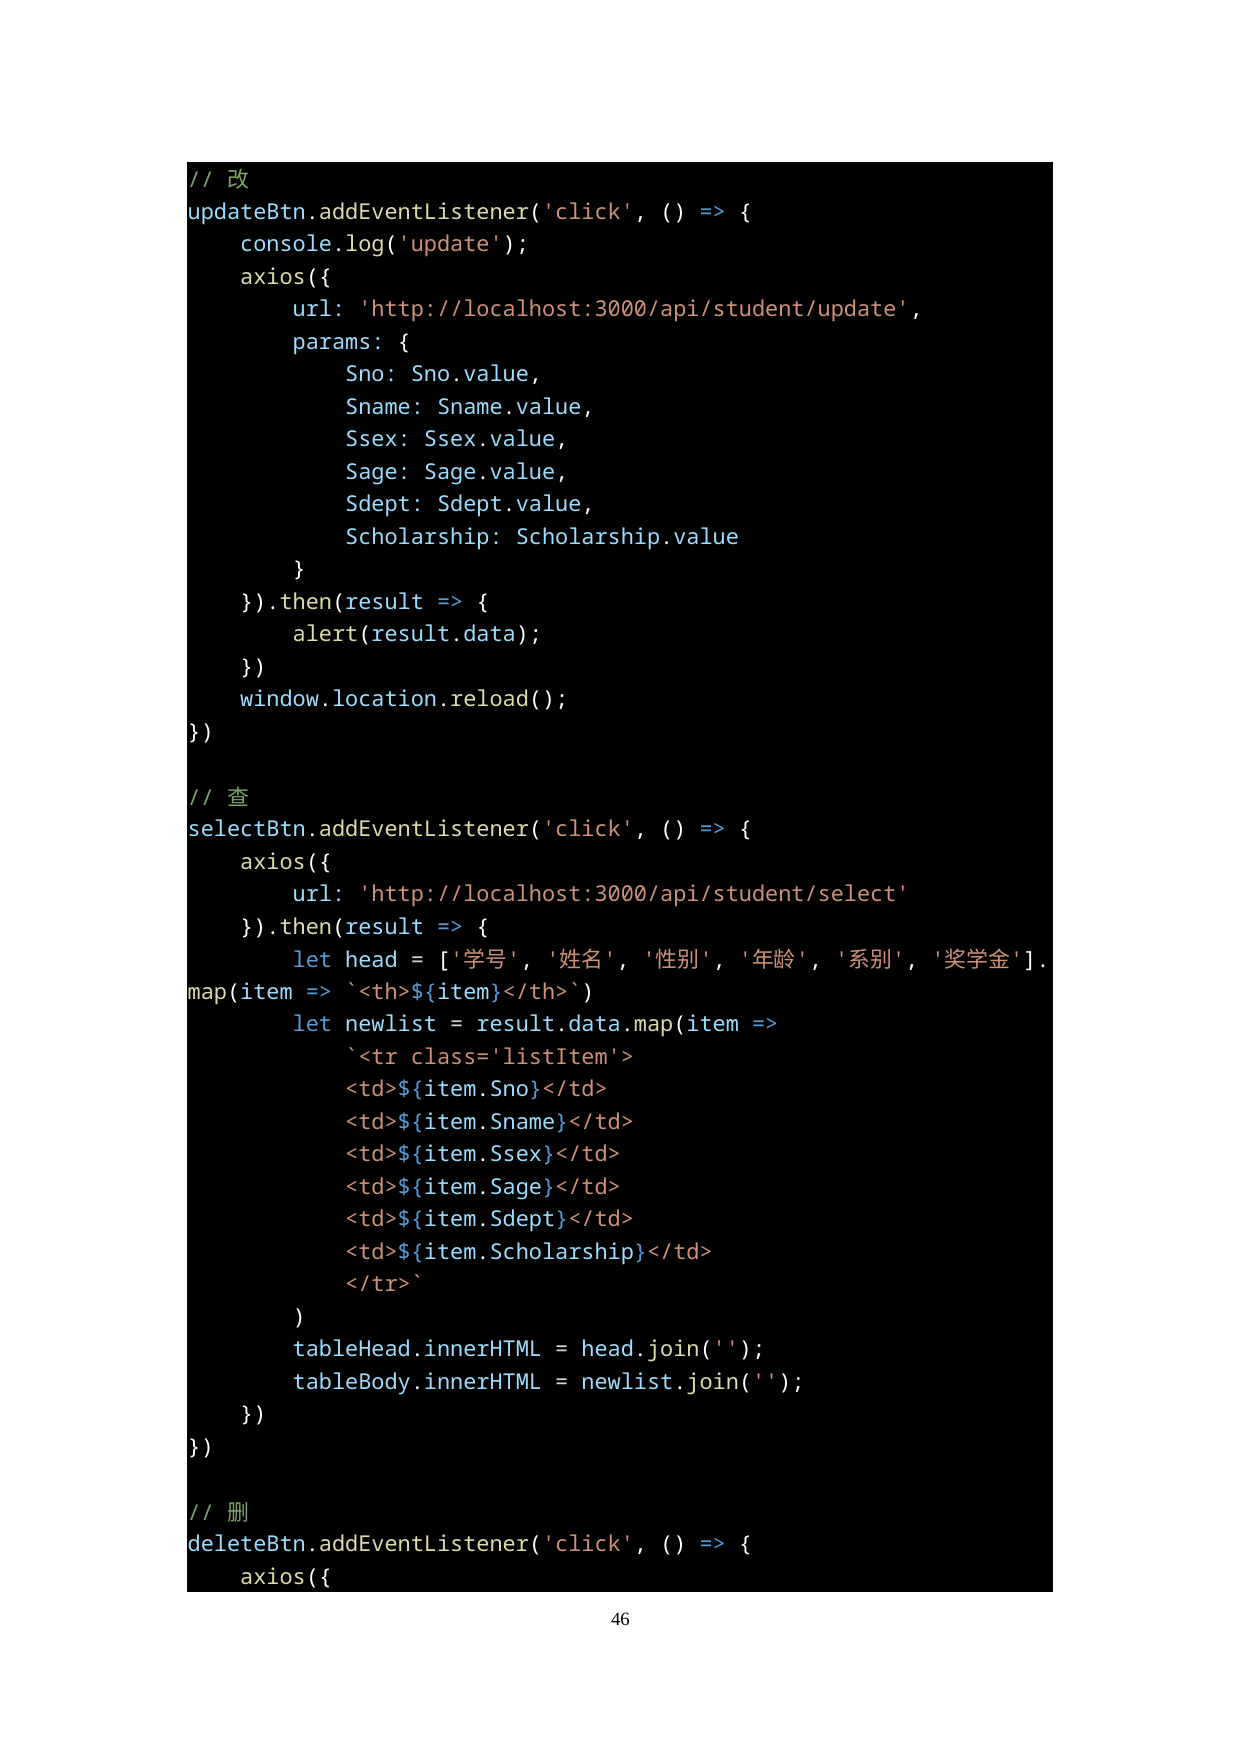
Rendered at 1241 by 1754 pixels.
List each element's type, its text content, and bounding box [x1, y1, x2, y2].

text window.location.reload(); [187, 682, 1053, 714]
text let newlist = result.data.map(item => [187, 1007, 1053, 1039]
text </tr>` [187, 1267, 1053, 1299]
text tableBody.innerHTML = newlist.join(''); [187, 1364, 1053, 1397]
text // 改 [187, 162, 1053, 194]
text Sage: Sage.value, [187, 454, 1053, 487]
text updateBtn.addEventListener('click', () => { [187, 194, 1053, 227]
text url: 'http://localhost:3000/api/student/select' [187, 877, 1053, 909]
text let head = ['学号', '姓名', '性别', '年龄', '系别', '奖学金'].map(item => `<th>${item}</th>`) [187, 942, 1053, 1007]
text `<tr class='listItem'> [187, 1039, 1053, 1072]
text <td>${item.Sno}</td> [187, 1072, 1053, 1104]
text }) [187, 1397, 1053, 1429]
text Scholarship: Scholarship.value [187, 519, 1053, 552]
text ) [187, 1299, 1053, 1332]
text Sname: Sname.value, [187, 389, 1053, 422]
text <td>${item.Sdept}</td> [187, 1202, 1053, 1234]
text tableHead.innerHTML = head.join(''); [187, 1332, 1053, 1364]
text // 查 [187, 779, 1053, 812]
text }) [187, 1429, 1053, 1462]
text Ssex: Ssex.value, [187, 422, 1053, 454]
text axios({ [187, 1559, 1053, 1592]
text <td>${item.Ssex}</td> [187, 1137, 1053, 1169]
text }) [187, 649, 1053, 682]
text console.log('update'); [187, 227, 1053, 259]
text url: 'http://localhost:3000/api/student/update', [187, 292, 1053, 324]
text Sdept: Sdept.value, [187, 487, 1053, 519]
text }) [187, 714, 1053, 747]
text axios({ [187, 259, 1053, 292]
text <td>${item.Sage}</td> [187, 1169, 1053, 1202]
text params: { [187, 324, 1053, 357]
text selectBtn.addEventListener('click', () => { [187, 812, 1053, 844]
text alert(result.data); [187, 617, 1053, 649]
text <td>${item.Sname}</td> [187, 1104, 1053, 1137]
text } [187, 552, 1053, 584]
text axios({ [187, 844, 1053, 877]
text // 删 [187, 1494, 1053, 1527]
text deleteBtn.addEventListener('click', () => { [187, 1527, 1053, 1559]
text }).then(result => { [187, 584, 1053, 617]
text Sno: Sno.value, [187, 357, 1053, 389]
text <td>${item.Scholarship}</td> [187, 1234, 1053, 1267]
text }).then(result => { [187, 909, 1053, 942]
